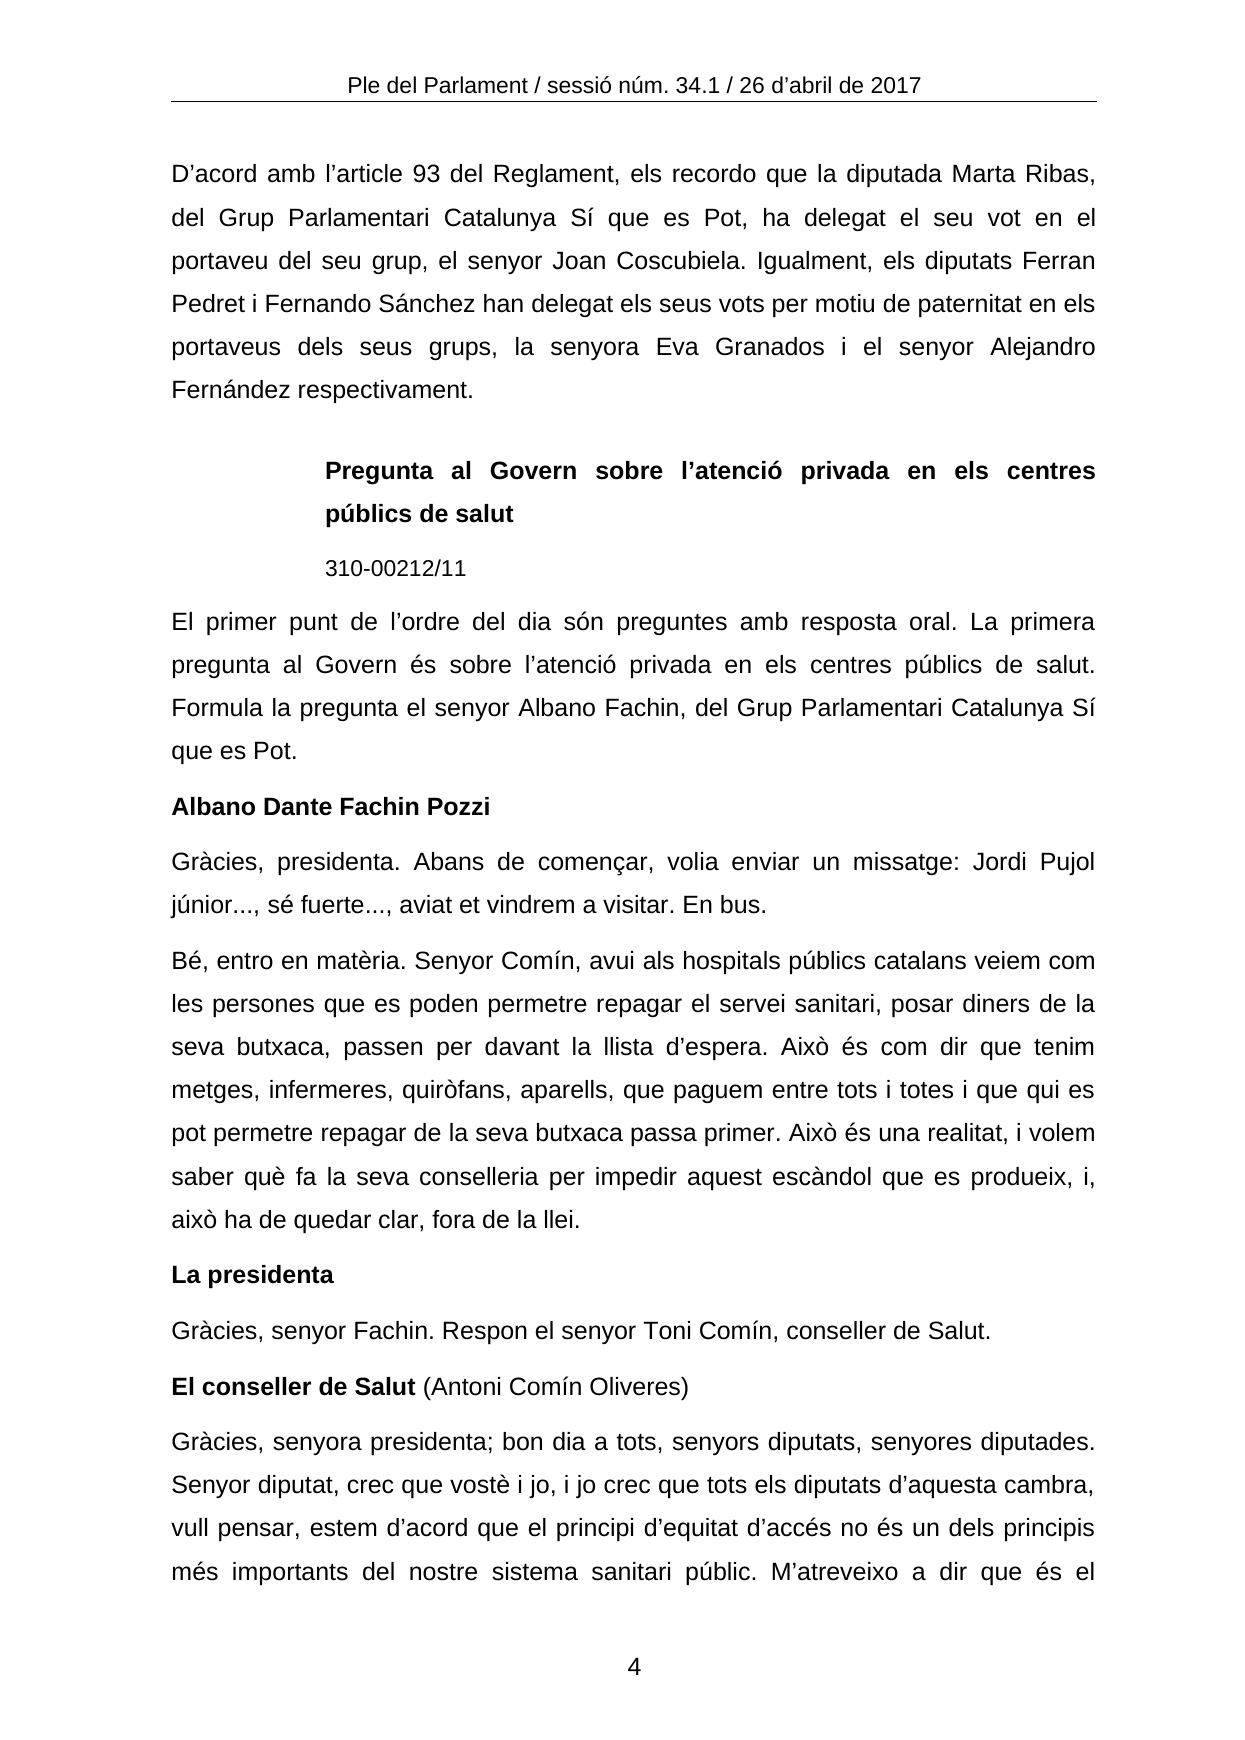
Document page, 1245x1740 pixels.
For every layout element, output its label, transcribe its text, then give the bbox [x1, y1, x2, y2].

text Gràcies, senyor Fachin. Respon el senyor Toni Comín, conseller de Salut. [171, 1316, 1097, 1344]
text La presidenta [171, 1260, 1097, 1289]
text El conseller de Salut (Antoni Comín Oliveres) [171, 1371, 1097, 1400]
text Bé, entro en matèria. Senyor Comín, avui als hospitals públics catalans veiem com les persones que es poden permetre repagar el servei sanitari, posar diners de la seva butxaca, passen per davant la llista d’espera. Això és com dir que tenim metges, infermeres, quiròfans, aparells, que paguem entre tots i totes i que qui es pot permetre repagar de la seva butxaca passa primer. Això és una realitat, i volem saber què fa la seva conselleria per impedir aquest escàndol que es produeix, i, això ha de quedar clar, fora de la llei. [171, 946, 1097, 1233]
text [171, 1427, 1097, 1585]
text Pregunta al Govern sobre l’atenció privada en els centres públics de salut [325, 456, 1097, 528]
text D’acord amb l’article 93 del Reglament, els recordo que la diputada Marta Ribas, del Grup Parlamentari Catalunya Sí que es Pot, ha delegat el seu vot en el portaveu del seu grup, el senyor Joan Coscubiela. Igualment, els diputats Ferran Pedret i Fernando Sánchez han delegat els seus vots per motiu de paternitat en els portaveus dels seus grups, la senyora Eva Granados i el senyor Alejandro Fernández respectivament. [171, 159, 1097, 404]
text Gràcies, presidenta. Abans de començar, volia enviar un missatge: Jordi Pujol júnior..., sé fuerte..., aviat et vindrem a visitar. En bus. [171, 847, 1097, 919]
text El primer punt de l’ordre del dia són preguntes amb resposta oral. La primera pregunta al Govern és sobre l’atenció privada en els centres públics de salut. Formula la pregunta el senyor Albano Fachin, del Grup Parlamentari Catalunya Sí que es Pot. [171, 606, 1097, 764]
text 310-00212/11 [325, 554, 1097, 581]
text Albano Dante Fachin Pozzi [171, 791, 1097, 820]
